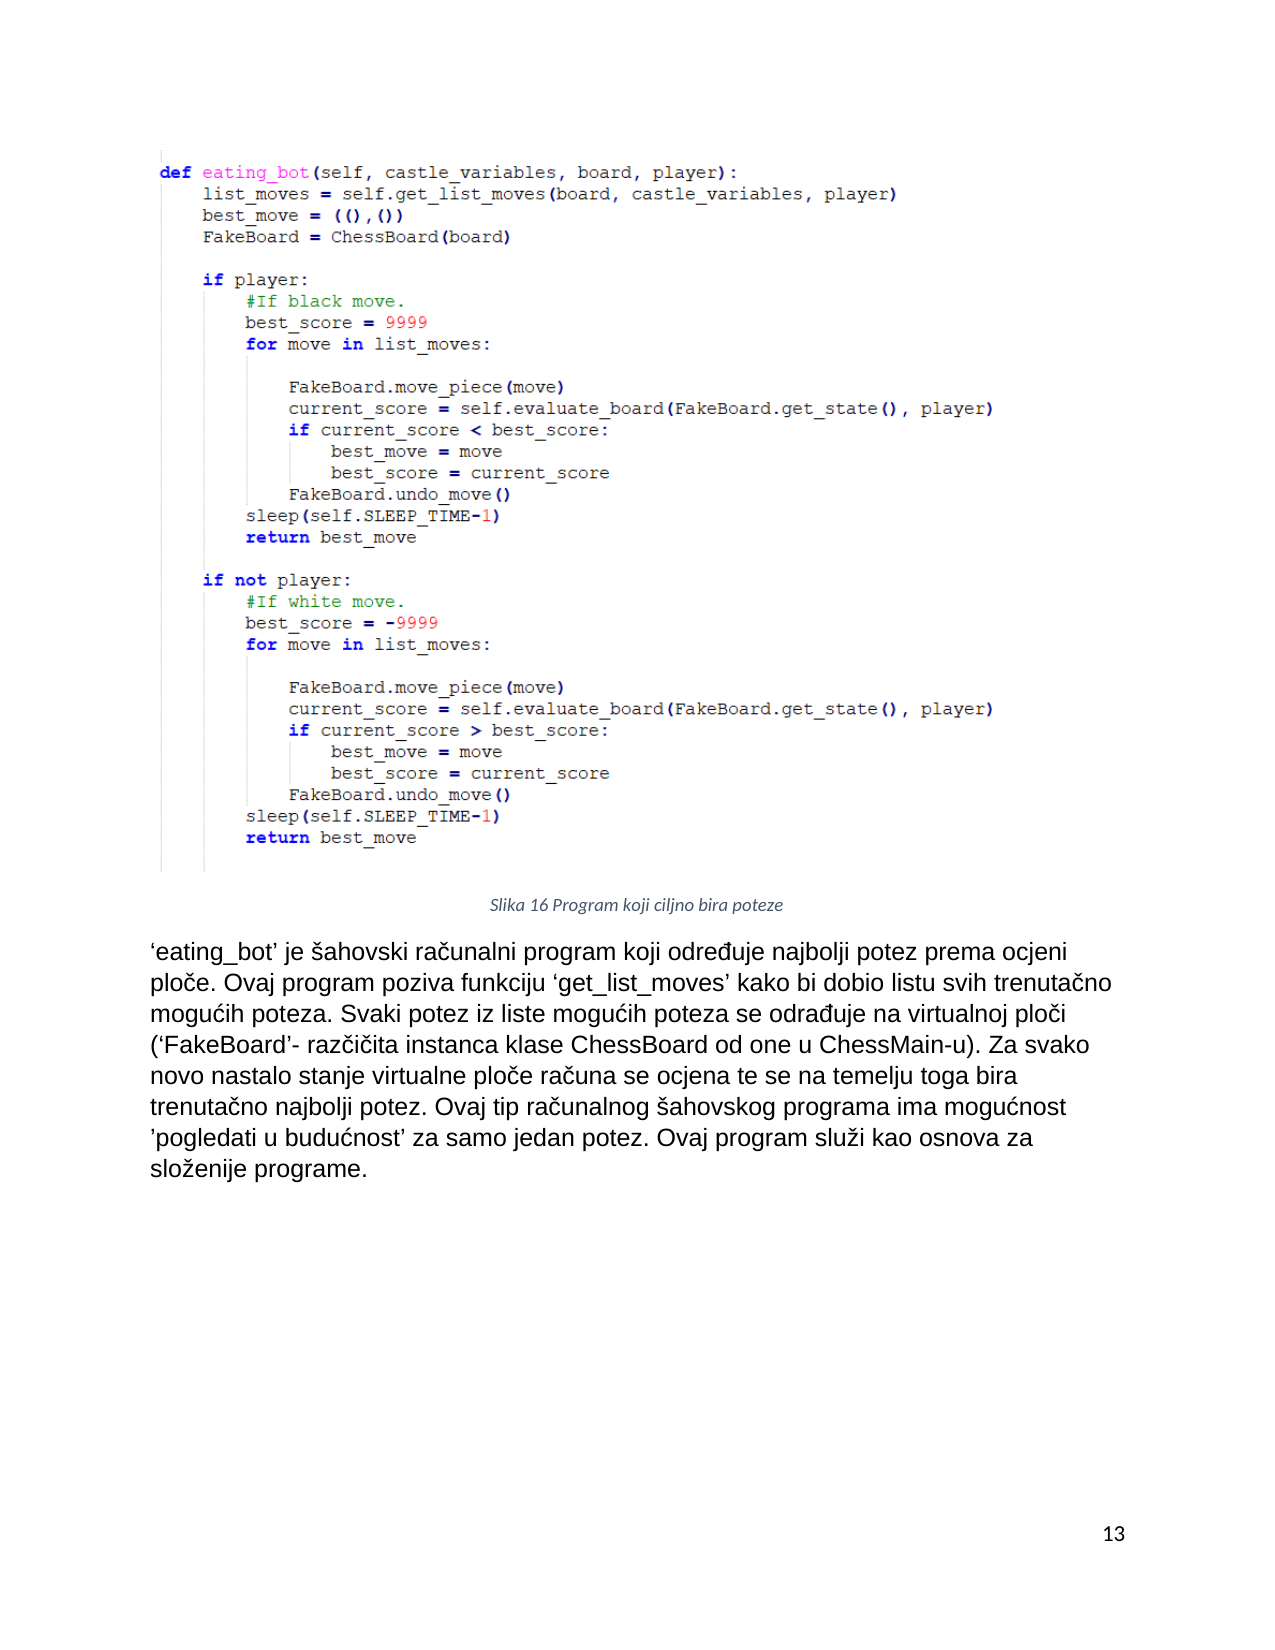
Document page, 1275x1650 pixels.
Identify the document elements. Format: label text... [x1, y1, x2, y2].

text ‘eating_bot’ je šahovski računalni program koji određuje najbolji potez prema ocjeni ploče. Ovaj program poziva funkciju ‘get_list_moves’ kako bi dobio listu svih trenutačno mogućih poteza. Svaki potez iz liste mogućih poteza se odrađuje na virtualnoj ploči (‘FakeBoard’- razčičita instanca klase ChessBoard od one u ChessMain-u). Za svako novo nastalo stanje virtualne ploče računa se ocjena te se na temelju toga bira trenutačno najbolji potez. Ovaj tip računalnog šahovskog programa ima mogućnost ’pogledati u budućnost’ za samo jedan potez. Ovaj program služi kao osnova za složenije programe. [150, 936, 1125, 1182]
picture [150, 150, 1125, 872]
text Slika 16 Program koji ciljno bira poteze [150, 893, 1125, 916]
